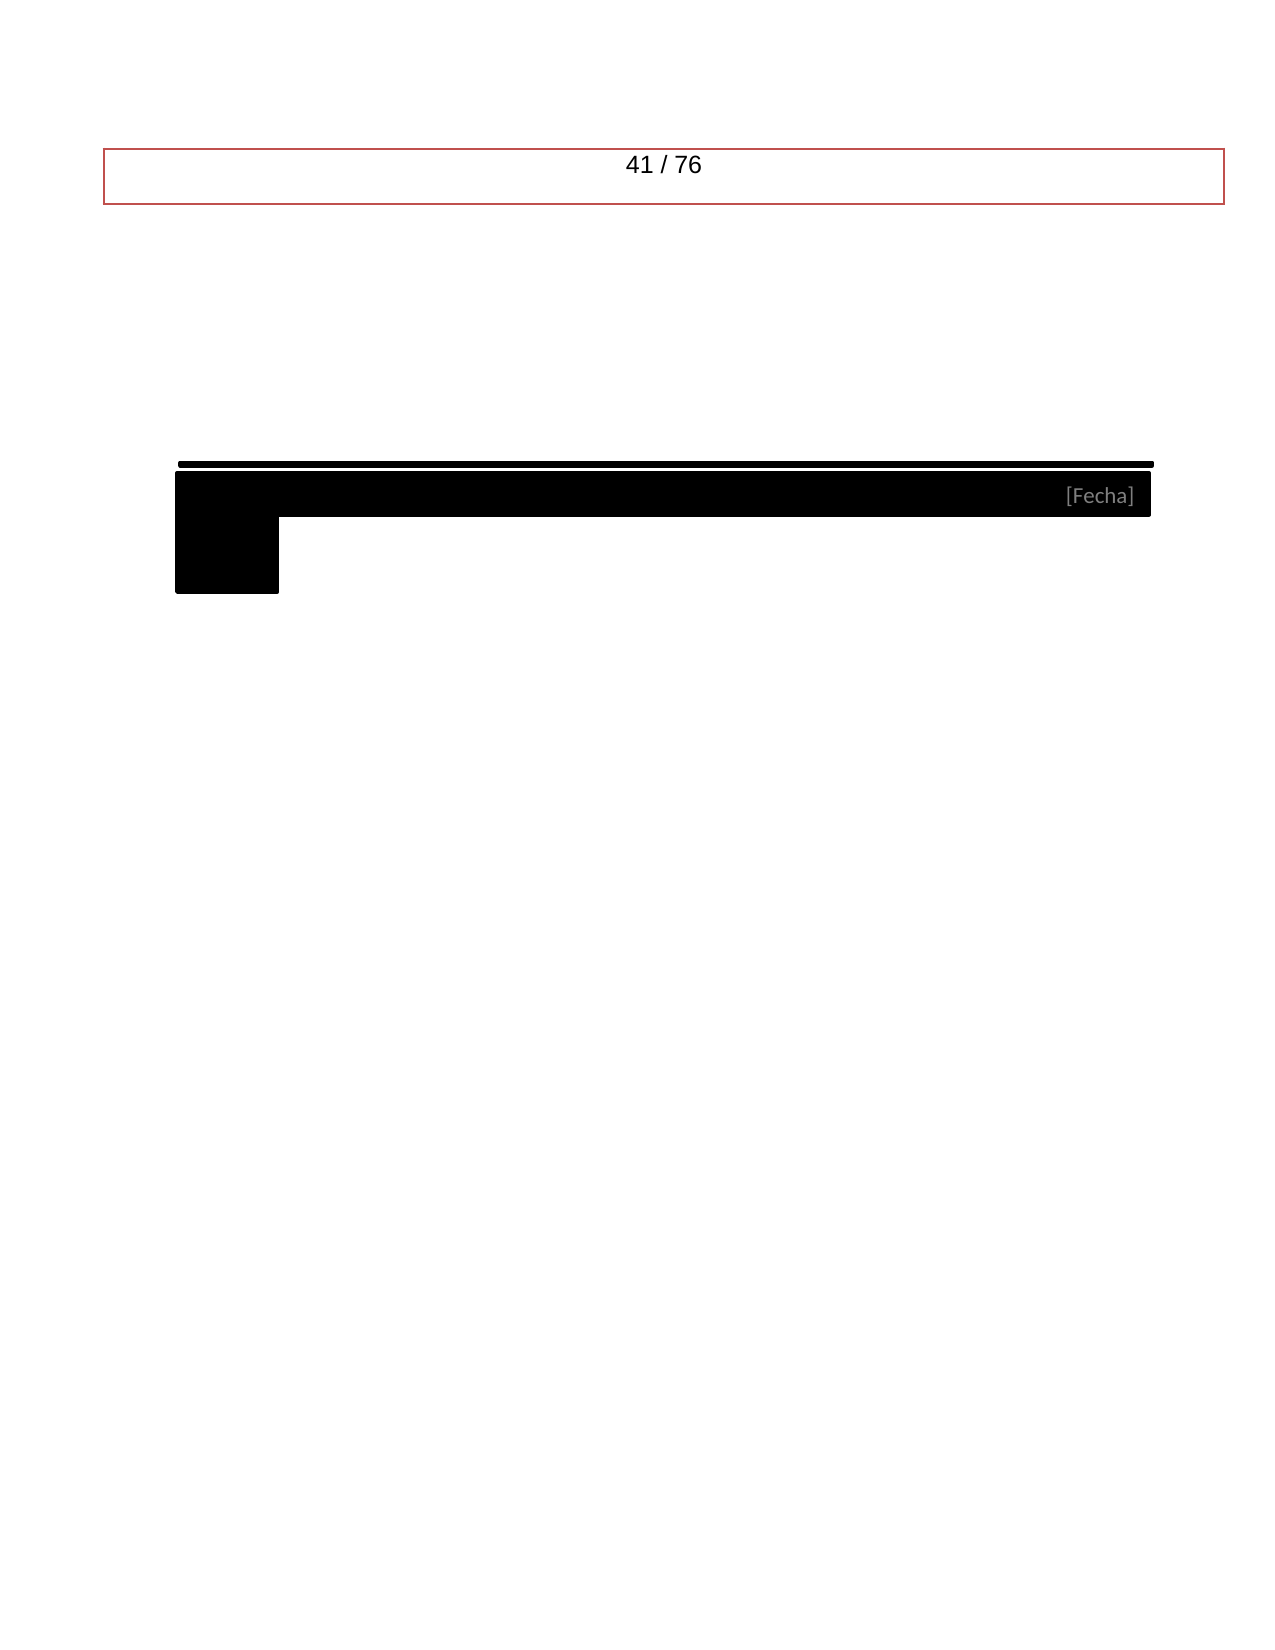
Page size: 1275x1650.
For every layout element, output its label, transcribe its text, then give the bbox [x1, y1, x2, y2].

table_cell 41 / 76 [105, 150, 1223, 203]
